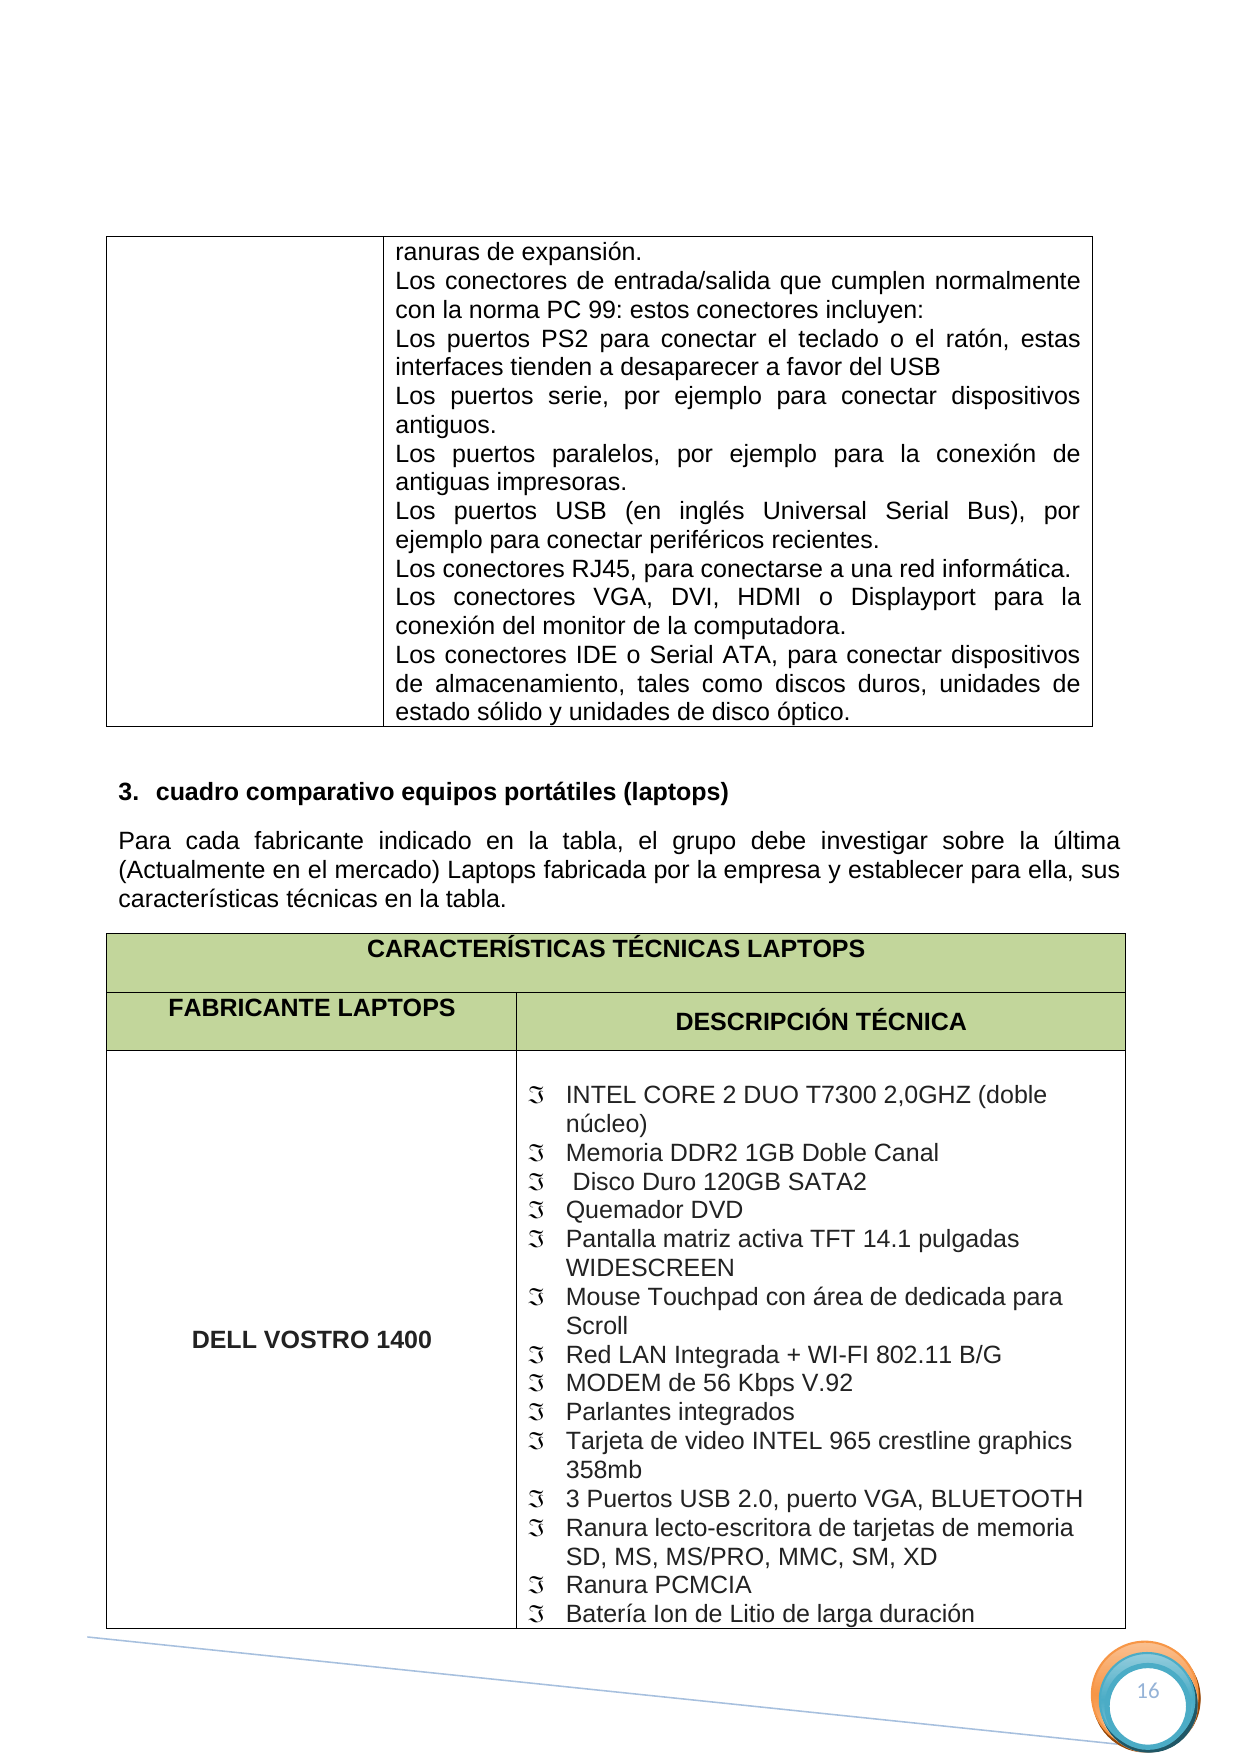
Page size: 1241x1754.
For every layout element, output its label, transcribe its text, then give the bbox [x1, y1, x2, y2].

text Para cada fabricante indicado en la tabla, el grupo debe investigar sobre la última (Actualmente en el mercado) Laptops fabricada por la empresa y establecer para ella, sus características técnicas en la tabla. [118, 826, 1122, 912]
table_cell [517, 1051, 1125, 1628]
table_header CARACTERÍSTICAS TÉCNICAS LAPTOPS [107, 934, 1125, 992]
list cuadro comparativo equipos portátiles (laptops) [118, 777, 1122, 805]
table_cell DESCRIPCIÓN TÉCNICA [517, 993, 1125, 1050]
table_cell DELL VOSTRO 1400 [107, 1051, 516, 1628]
table_cell FABRICANTE LAPTOPS [107, 993, 516, 1050]
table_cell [384, 237, 1092, 726]
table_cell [107, 237, 383, 726]
